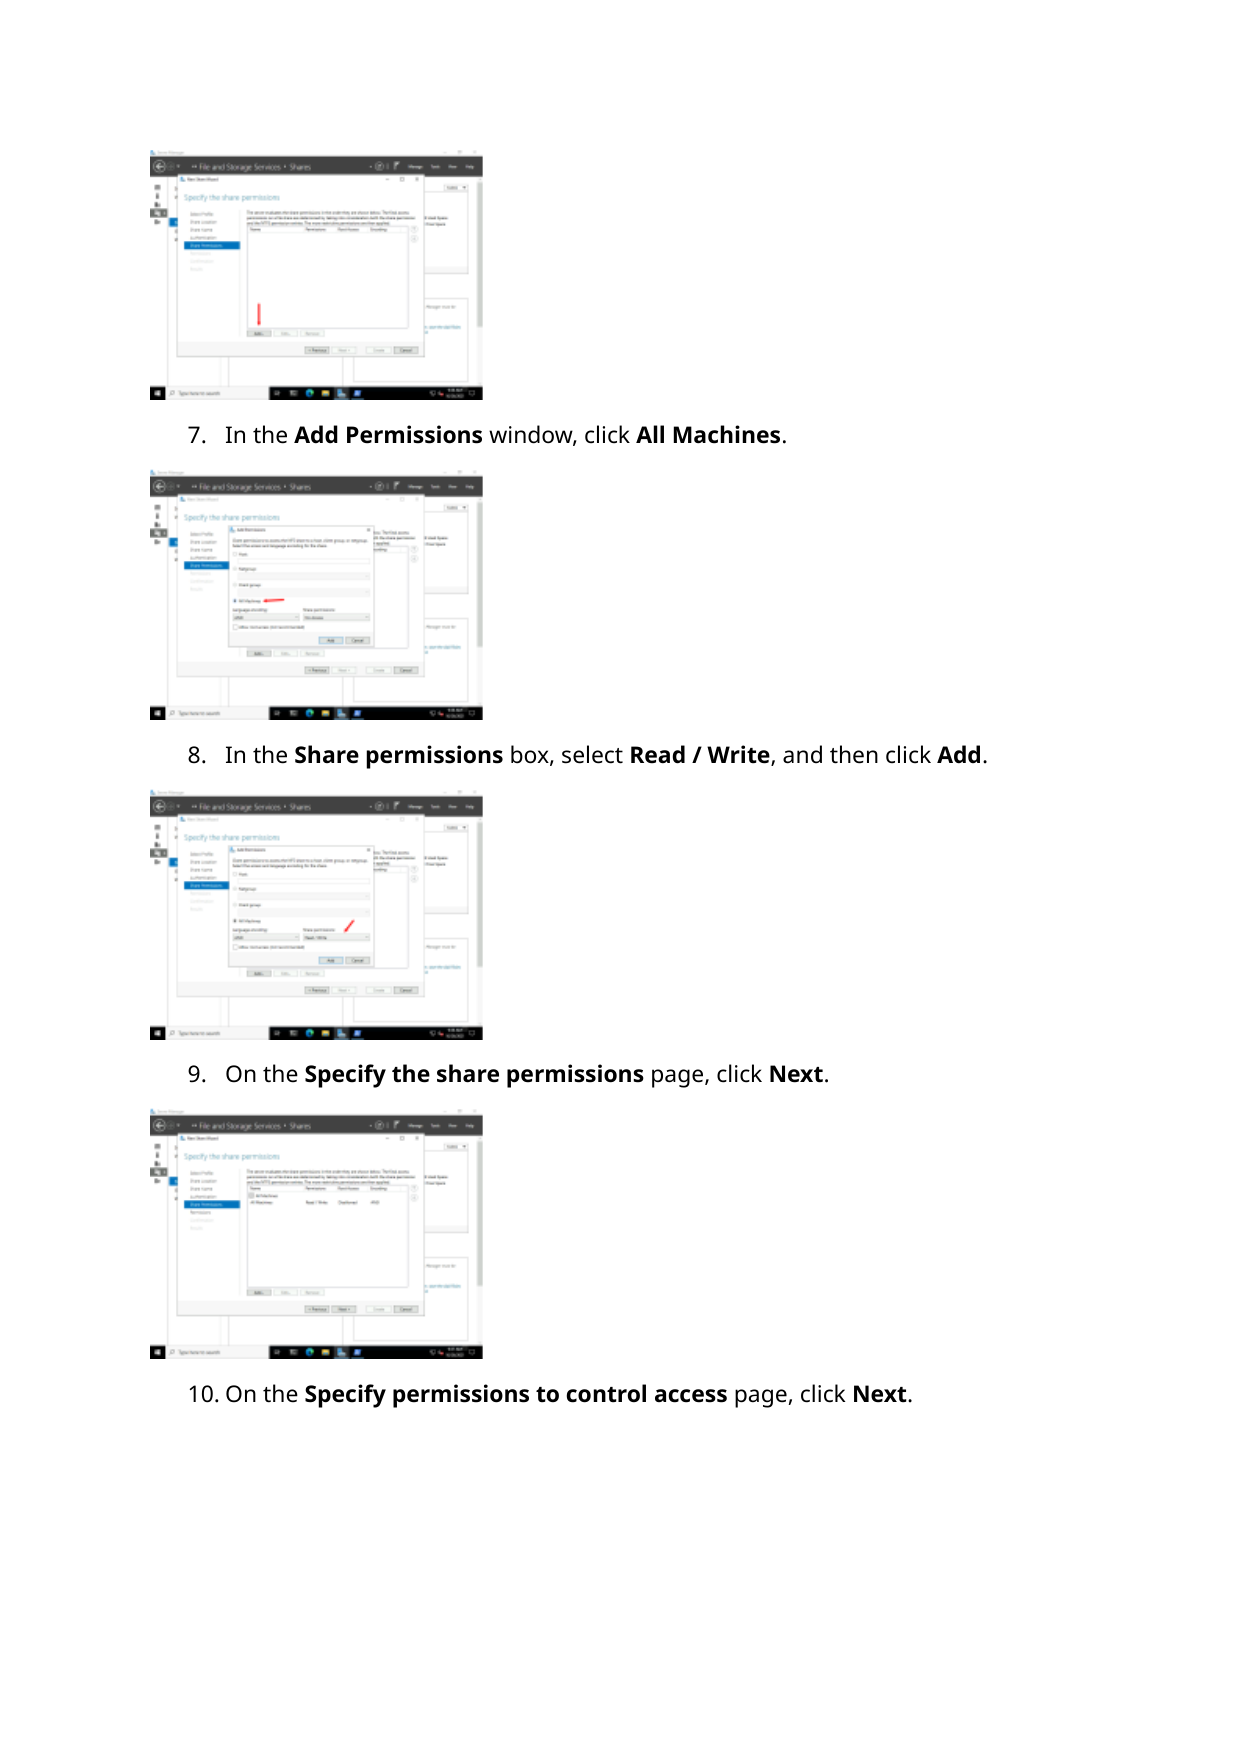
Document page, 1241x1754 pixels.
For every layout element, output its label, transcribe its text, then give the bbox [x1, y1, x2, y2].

list On the Specify permissions to control access page, click Next. [187, 1378, 1090, 1409]
picture [150, 789, 483, 1040]
list In the Share permissions box, select Read / Write, and then click Add. [187, 739, 1090, 770]
picture [150, 150, 483, 400]
list On the Specify the share permissions page, click Next. [187, 1058, 1090, 1089]
picture [150, 469, 483, 720]
picture [150, 1108, 483, 1359]
list In the Add Permissions window, click All Machines. [187, 419, 1090, 450]
